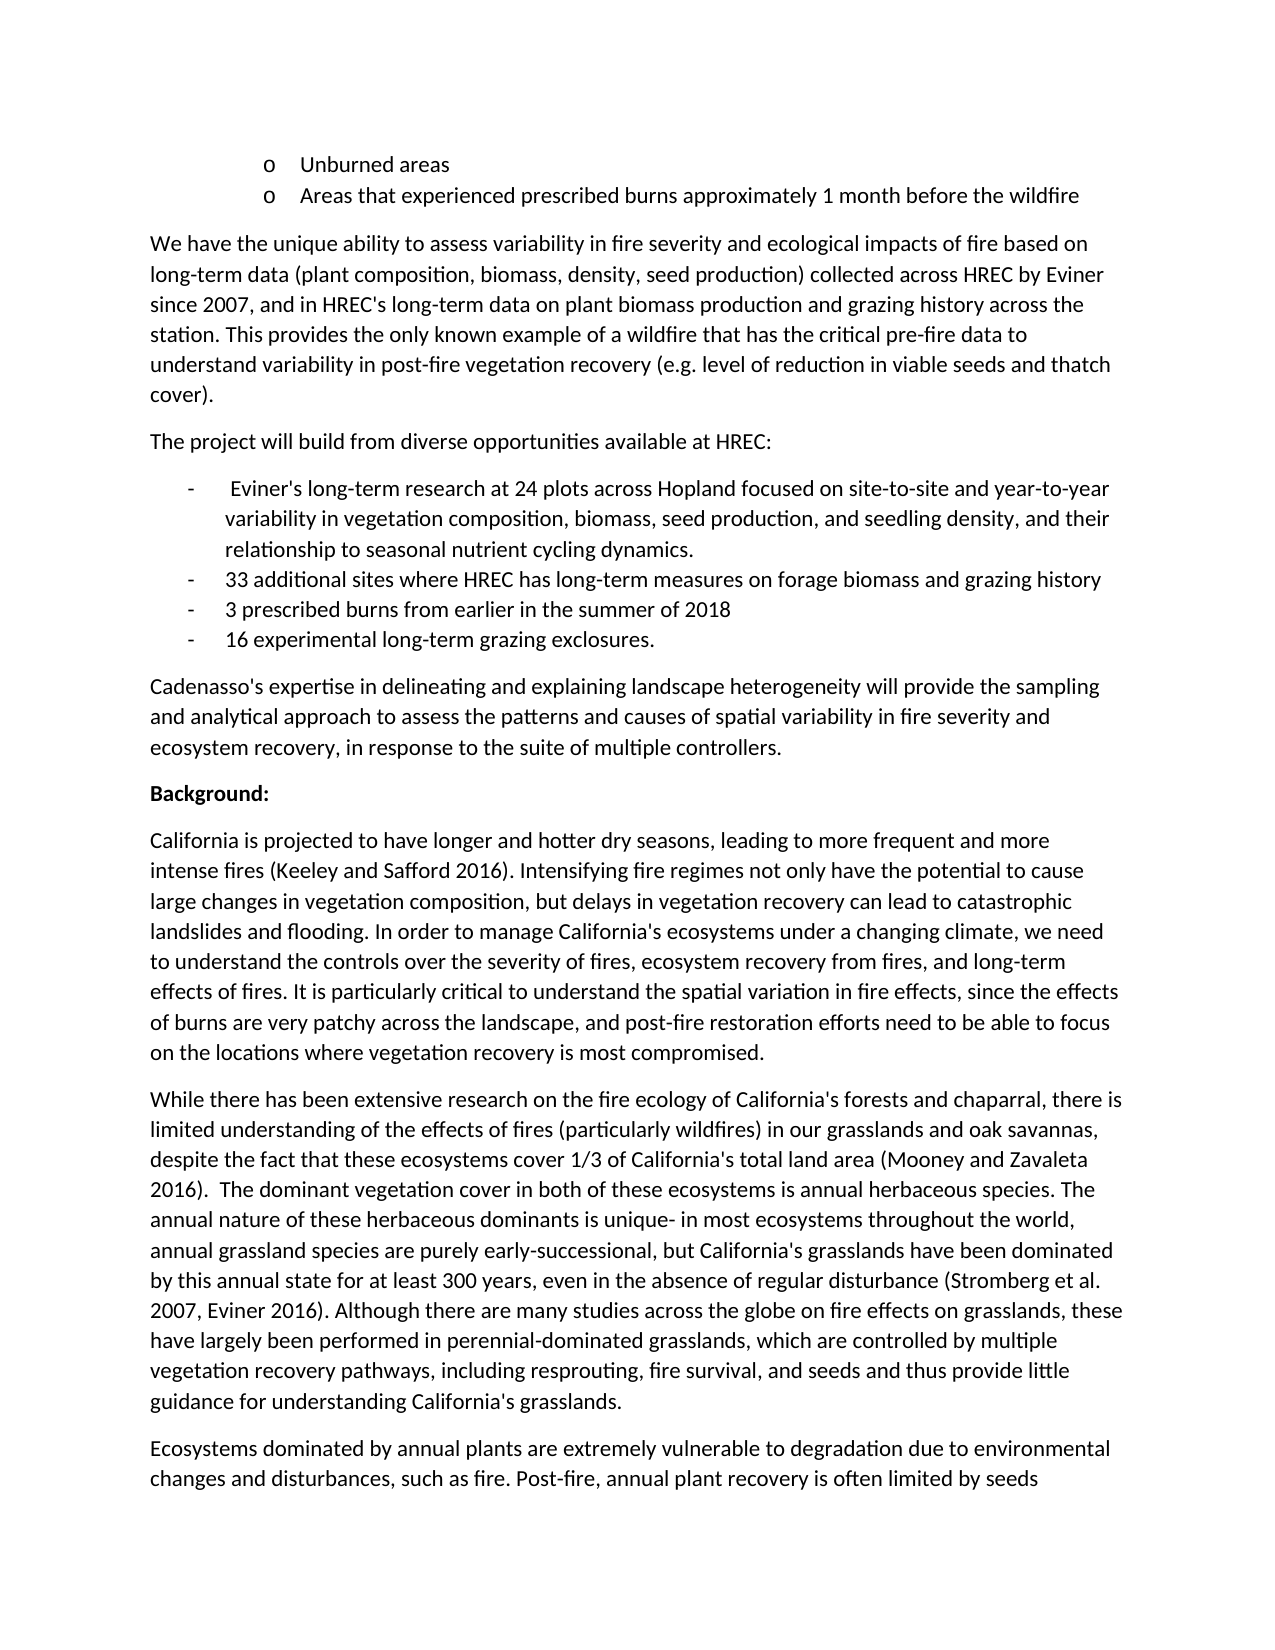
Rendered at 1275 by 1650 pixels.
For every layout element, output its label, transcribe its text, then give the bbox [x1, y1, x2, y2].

list 33 additional sites where HREC has long-term measures on forage biomass and grazing history [187, 565, 1125, 593]
text The project will build from diverse opportunities available at HREC: [150, 427, 1125, 456]
text While there has been extensive research on the fire ecology of California's forests and chaparral, there is limited understanding of the effects of fires (particularly wildfires) in our grasslands and oak savannas, despite the fact that these ecosystems cover 1/3 of California's total land area (Mooney and Zavaleta 2016). The dominant vegetation cover in both of these ecosystems is annual herbaceous species. The annual nature of these herbaceous dominants is unique- in most ecosystems throughout the world, annual grassland species are purely early-successional, but California's grasslands have been dominated by this annual state for at least 300 years, even in the absence of regular disturbance (Stromberg et al. 2007, Eviner 2016). Although there are many studies across the globe on fire effects on grasslands, these have largely been performed in perennial-dominated grasslands, which are controlled by multiple vegetation recovery pathways, including resprouting, fire survival, and seeds and thus provide little guidance for understanding California's grasslands. [150, 1085, 1125, 1415]
text Background: [150, 779, 1125, 808]
list Eviner's long-term research at 24 plots across Hopland focused on site-to-site and year-to-year variability in vegetation composition, biomass, seed production, and seedling density, and their relationship to seasonal nutrient cycling dynamics. [187, 474, 1125, 563]
text We have the unique ability to assess variability in fire severity and ecological impacts of fire based on long-term data (plant composition, biomass, density, seed production) collected across HREC by Eviner since 2007, and in HREC's long-term data on plant biomass production and grazing history across the station. This provides the only known example of a wildfire that has the critical pre-fire data to understand variability in post-fire vegetation recovery (e.g. level of reduction in viable seeds and thatch cover). [150, 229, 1125, 409]
text Cadenasso's expertise in delineating and explaining landscape heterogeneity will provide the sampling and analytical approach to assess the patterns and causes of spatial variability in fire severity and ecosystem recovery, in response to the suite of multiple controllers. [150, 672, 1125, 761]
list Unburned areas [262, 150, 1125, 179]
list Areas that experienced prescribed burns approximately 1 month before the wildfire [262, 181, 1125, 211]
list 3 prescribed burns from earlier in the summer of 2018 [187, 595, 1125, 623]
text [150, 1434, 1125, 1492]
text California is projected to have longer and hotter dry seasons, leading to more frequent and more intense fires (Keeley and Safford 2016). Intensifying fire regimes not only have the potential to cause large changes in vegetation composition, but delays in vegetation recovery can lead to catastrophic landslides and flooding. In order to manage California's ecosystems under a changing climate, we need to understand the controls over the severity of fires, ecosystem recovery from fires, and long-term effects of fires. It is particularly critical to understand the spatial variation in fire effects, since the effects of burns are very patchy across the landscape, and post-fire restoration efforts need to be able to focus on the locations where vegetation recovery is most compromised. [150, 826, 1125, 1066]
list 16 experimental long-term grazing exclosures. [187, 625, 1125, 653]
